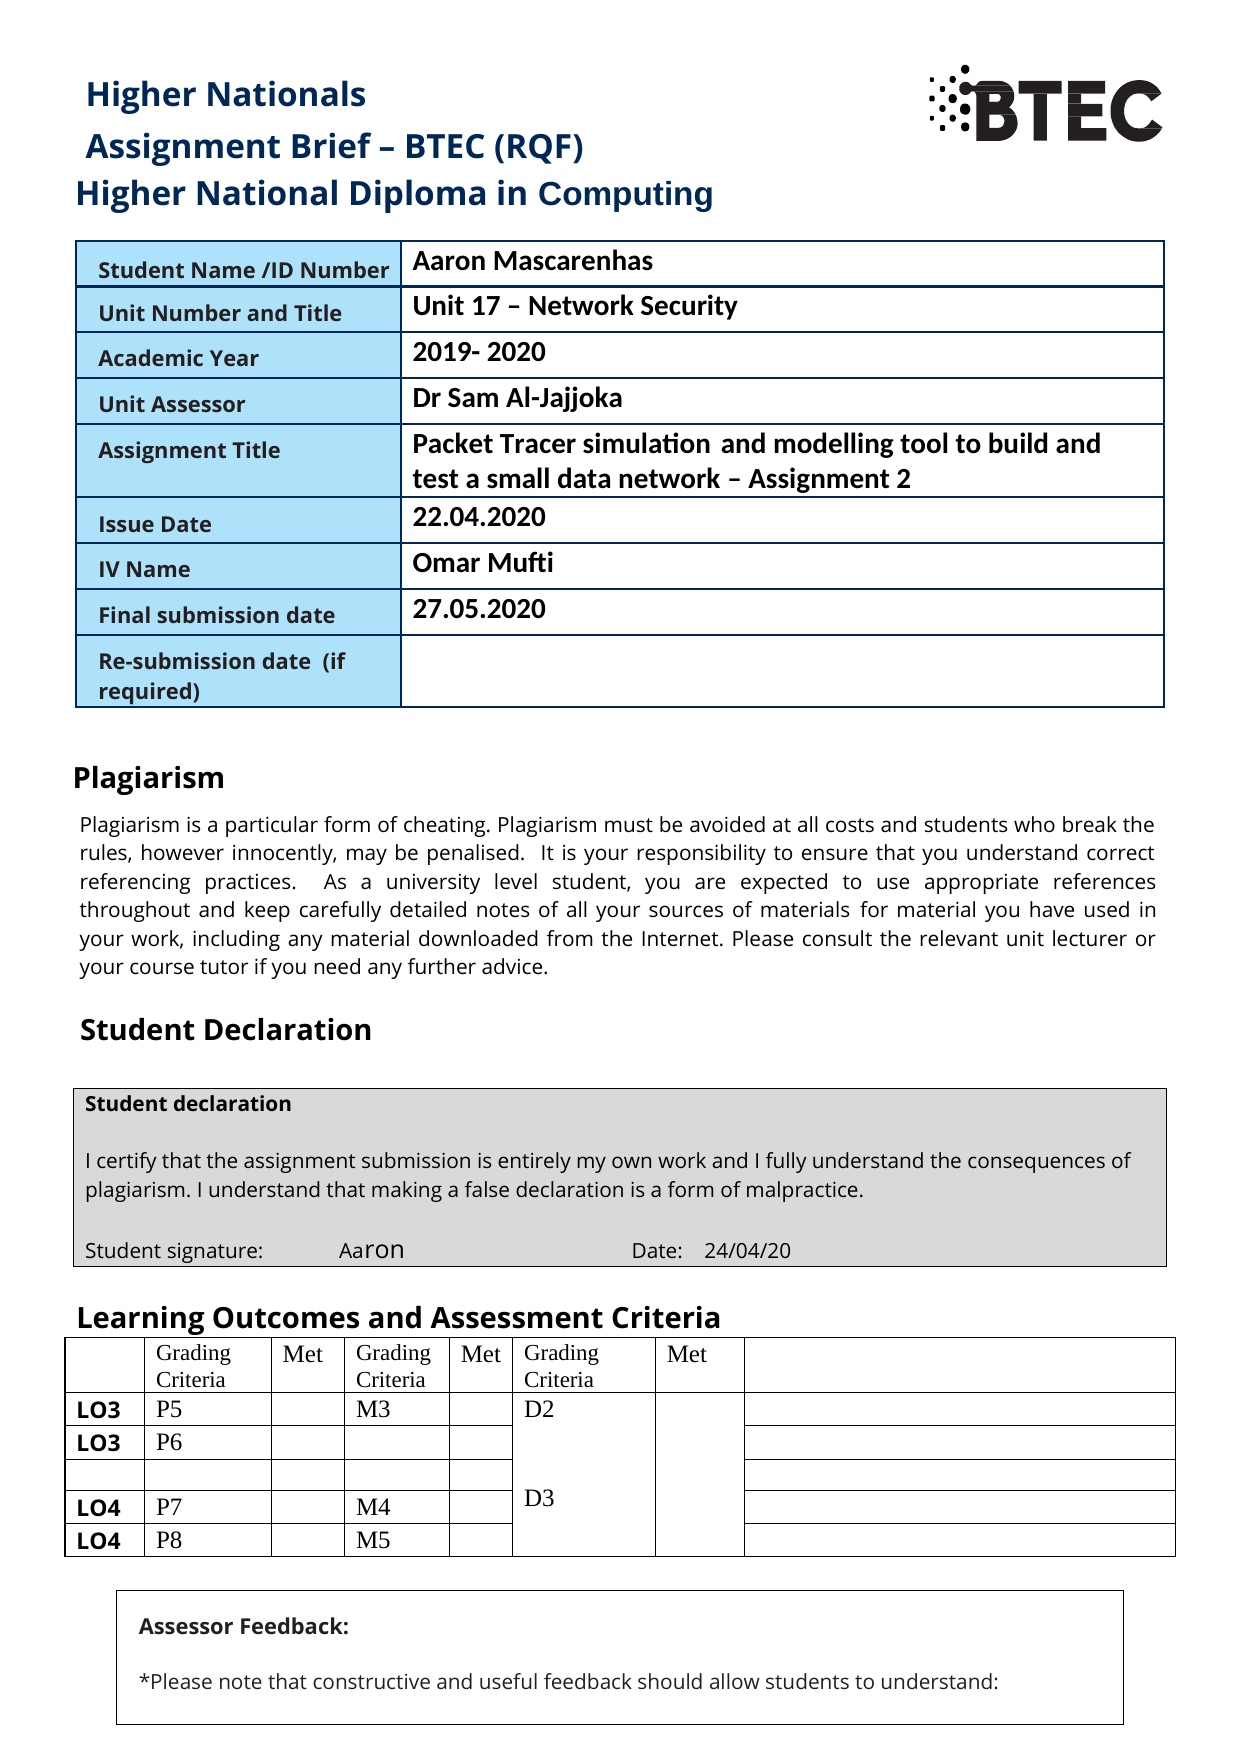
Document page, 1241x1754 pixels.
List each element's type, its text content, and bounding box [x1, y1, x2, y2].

table_cell [272, 1393, 344, 1425]
table_cell [450, 1426, 512, 1459]
table_cell [272, 1491, 344, 1523]
table_cell [745, 1426, 1175, 1459]
text Plagiarism is a particular form of cheating. Plagiarism must be avoided at all costs and students who break the rules, however innocently, may be penalised. It is your responsibility to ensure that you understand correct referencing practices. As a university level student, you are expected to use appropriate references throughout and keep carefully detailed notes of all your sources of materials for material you have used in your work, including any material downloaded from the Internet. Please consult the relevant unit lecturer or your course tutor if you need any further advice. [79, 810, 1157, 981]
subtitle Higher Nationals [75, 71, 1176, 116]
text Higher National Diploma in Computing [75, 170, 1176, 215]
table_header Student Name /ID Number [77, 242, 400, 285]
table_header Met [272, 1338, 344, 1392]
table_cell [745, 1460, 1175, 1489]
table_cell P5 [145, 1393, 271, 1425]
table_cell Final submission date [77, 590, 400, 634]
text Student Declaration [64, 1009, 1176, 1049]
table_cell Dr Sam Al-Jajjoka [402, 379, 1163, 423]
table_cell M5 [345, 1524, 449, 1556]
table_cell Omar Mufti [402, 544, 1163, 588]
table_cell M3 [345, 1393, 449, 1425]
table_cell [272, 1460, 344, 1489]
table_cell 2019- 2020 [402, 333, 1163, 377]
table_cell Unit Number and Title [77, 288, 400, 331]
table_header Student declaration I certify that the assignment submission is entirely my own work and I fully understand the consequences of plagiarism. I understand that making a false declaration is a form of malpractice. Student signature: Aaron Date: 24/04/20 [74, 1089, 1166, 1266]
table_cell D2 D3 [513, 1393, 655, 1556]
table_cell Re-submission date (if required) [77, 636, 400, 706]
table_cell [745, 1524, 1175, 1556]
table_cell [272, 1426, 344, 1459]
table_cell Academic Year [77, 333, 400, 377]
table_cell P6 [145, 1426, 271, 1459]
table_cell Issue Date [77, 498, 400, 542]
table_header Grading Criteria [145, 1338, 271, 1392]
table_cell [656, 1393, 744, 1556]
table_cell [402, 636, 1163, 706]
table_cell [450, 1491, 512, 1523]
table_cell P7 [145, 1491, 271, 1523]
table_cell [345, 1426, 449, 1459]
table_cell Unit 17 – Network Security [402, 288, 1163, 331]
table_cell P8 [145, 1524, 271, 1556]
table_header [66, 1338, 144, 1392]
table_cell [745, 1491, 1175, 1523]
table_cell [450, 1524, 512, 1556]
table_header Met [656, 1338, 744, 1392]
subtitle Assignment Brief – BTEC (RQF) [75, 123, 1176, 168]
table_header Aaron Mascarenhas [402, 242, 1163, 285]
text Learning Outcomes and Assessment Criteria [64, 1297, 1176, 1337]
table_cell [66, 1460, 144, 1489]
table_header [745, 1338, 1175, 1392]
table_cell LO4 [66, 1491, 144, 1523]
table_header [117, 1591, 1123, 1724]
table_header Grading Criteria [345, 1338, 449, 1392]
table_header Grading Criteria [513, 1338, 655, 1392]
table_cell LO3 [66, 1426, 144, 1459]
table_cell [450, 1393, 512, 1425]
table_cell Packet Tracer simulation and modelling tool to build and test a small data network – Assignment 2 [721, 425, 1163, 496]
table_cell 27.05.2020 [402, 590, 1163, 634]
table_cell [745, 1393, 1175, 1425]
table_cell [145, 1460, 271, 1489]
table_cell IV Name [77, 544, 400, 588]
table_cell [345, 1460, 449, 1489]
table_cell M4 [345, 1491, 449, 1523]
table_cell [450, 1460, 512, 1489]
table_cell LO4 [66, 1524, 144, 1556]
table_header Met [450, 1338, 512, 1392]
table_cell LO3 [66, 1393, 144, 1425]
table_cell Unit Assessor [77, 379, 400, 423]
table_cell Assignment Title [77, 425, 400, 496]
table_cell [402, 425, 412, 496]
text Plagiarism [64, 758, 1176, 797]
table_cell 22.04.2020 [402, 498, 1163, 542]
table_cell [272, 1524, 344, 1556]
